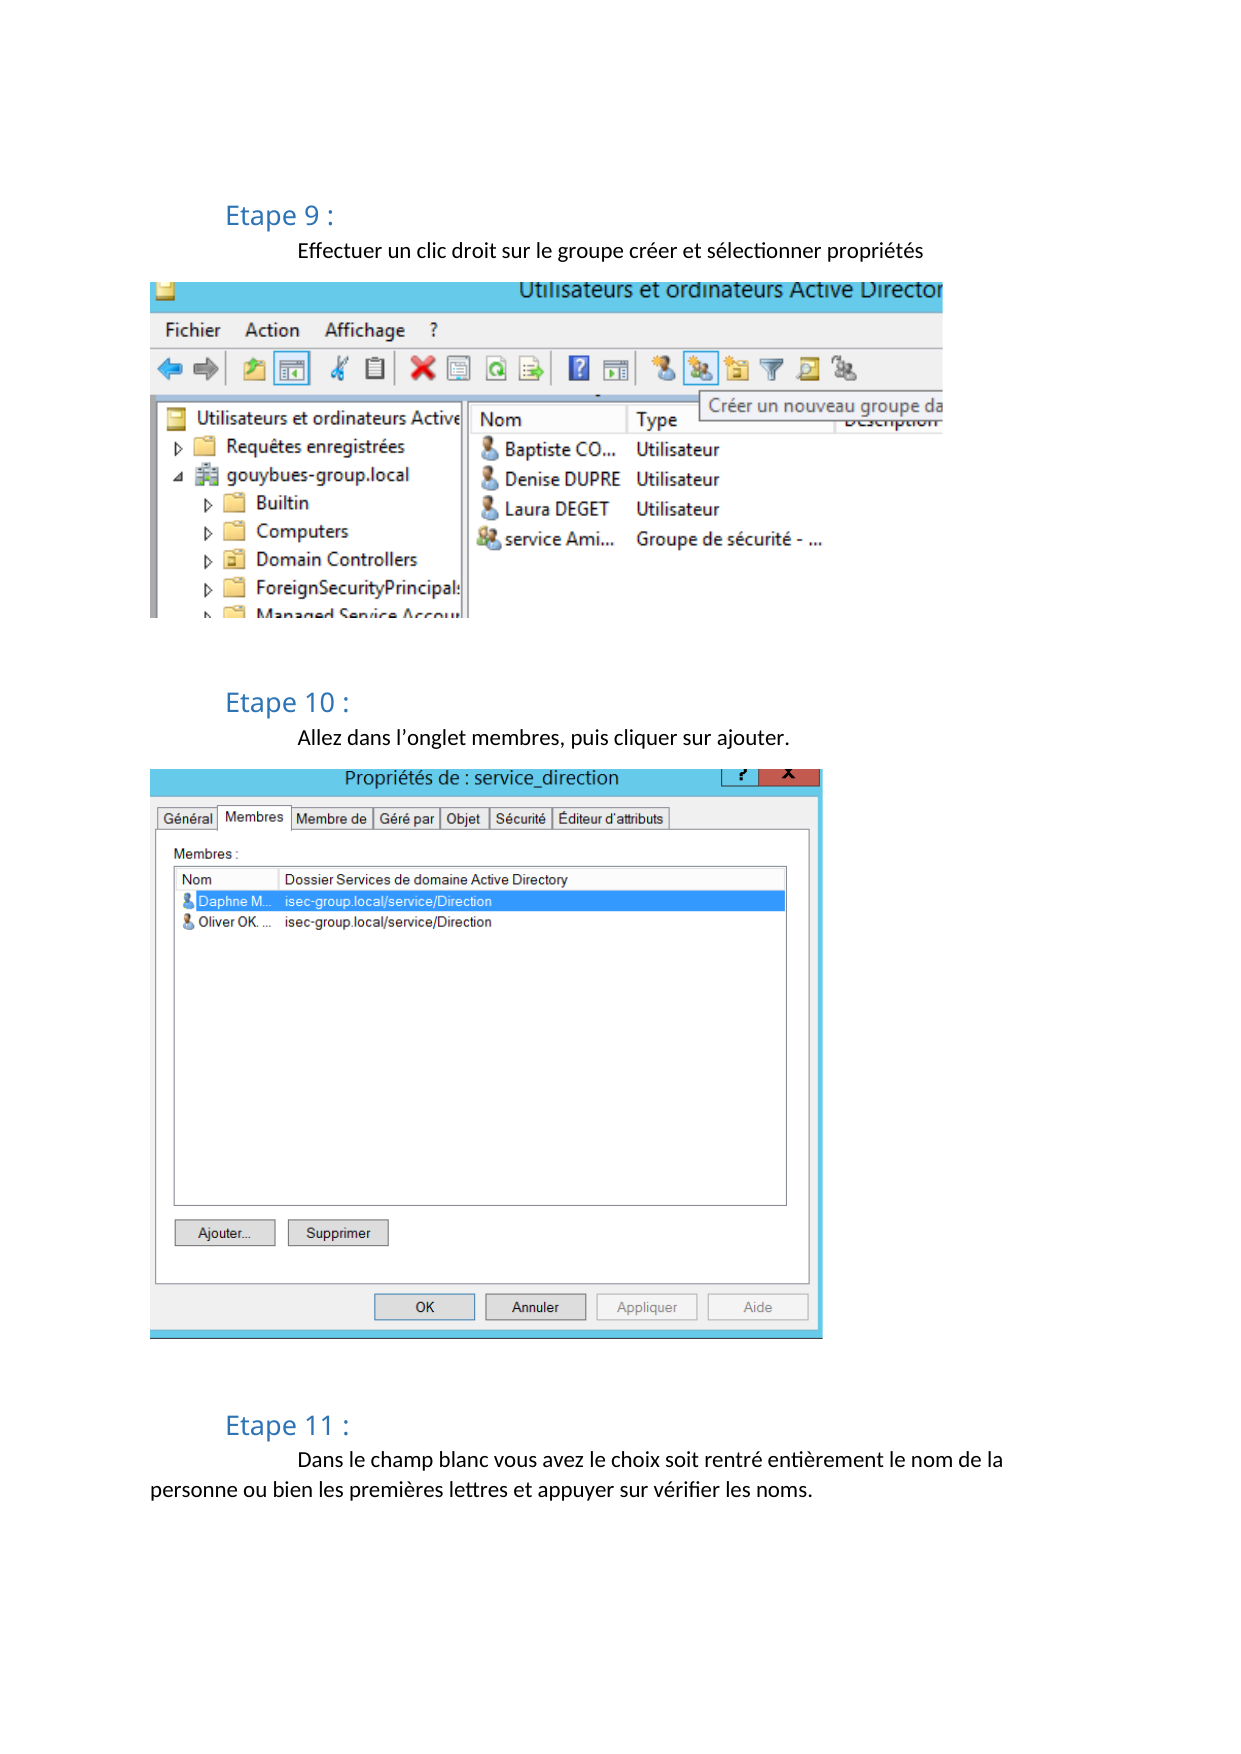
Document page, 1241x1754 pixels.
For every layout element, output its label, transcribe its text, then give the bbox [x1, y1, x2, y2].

text Dans le champ blanc vous avez le choix soit rentré entièrement le nom de la personne ou bien les premières lettres et appuyer sur vérifier les noms. [150, 1445, 1090, 1503]
text Etape 11 : [225, 1406, 1090, 1443]
text Etape 10 : [225, 684, 1090, 721]
text Etape 9 : [225, 197, 1090, 234]
picture [150, 282, 943, 618]
text Effectuer un clic droit sur le groupe créer et sélectionner propriétés [150, 236, 1090, 264]
text Allez dans l’onglet membres, puis cliquer sur ajouter. [150, 723, 1090, 751]
picture [150, 769, 823, 1341]
